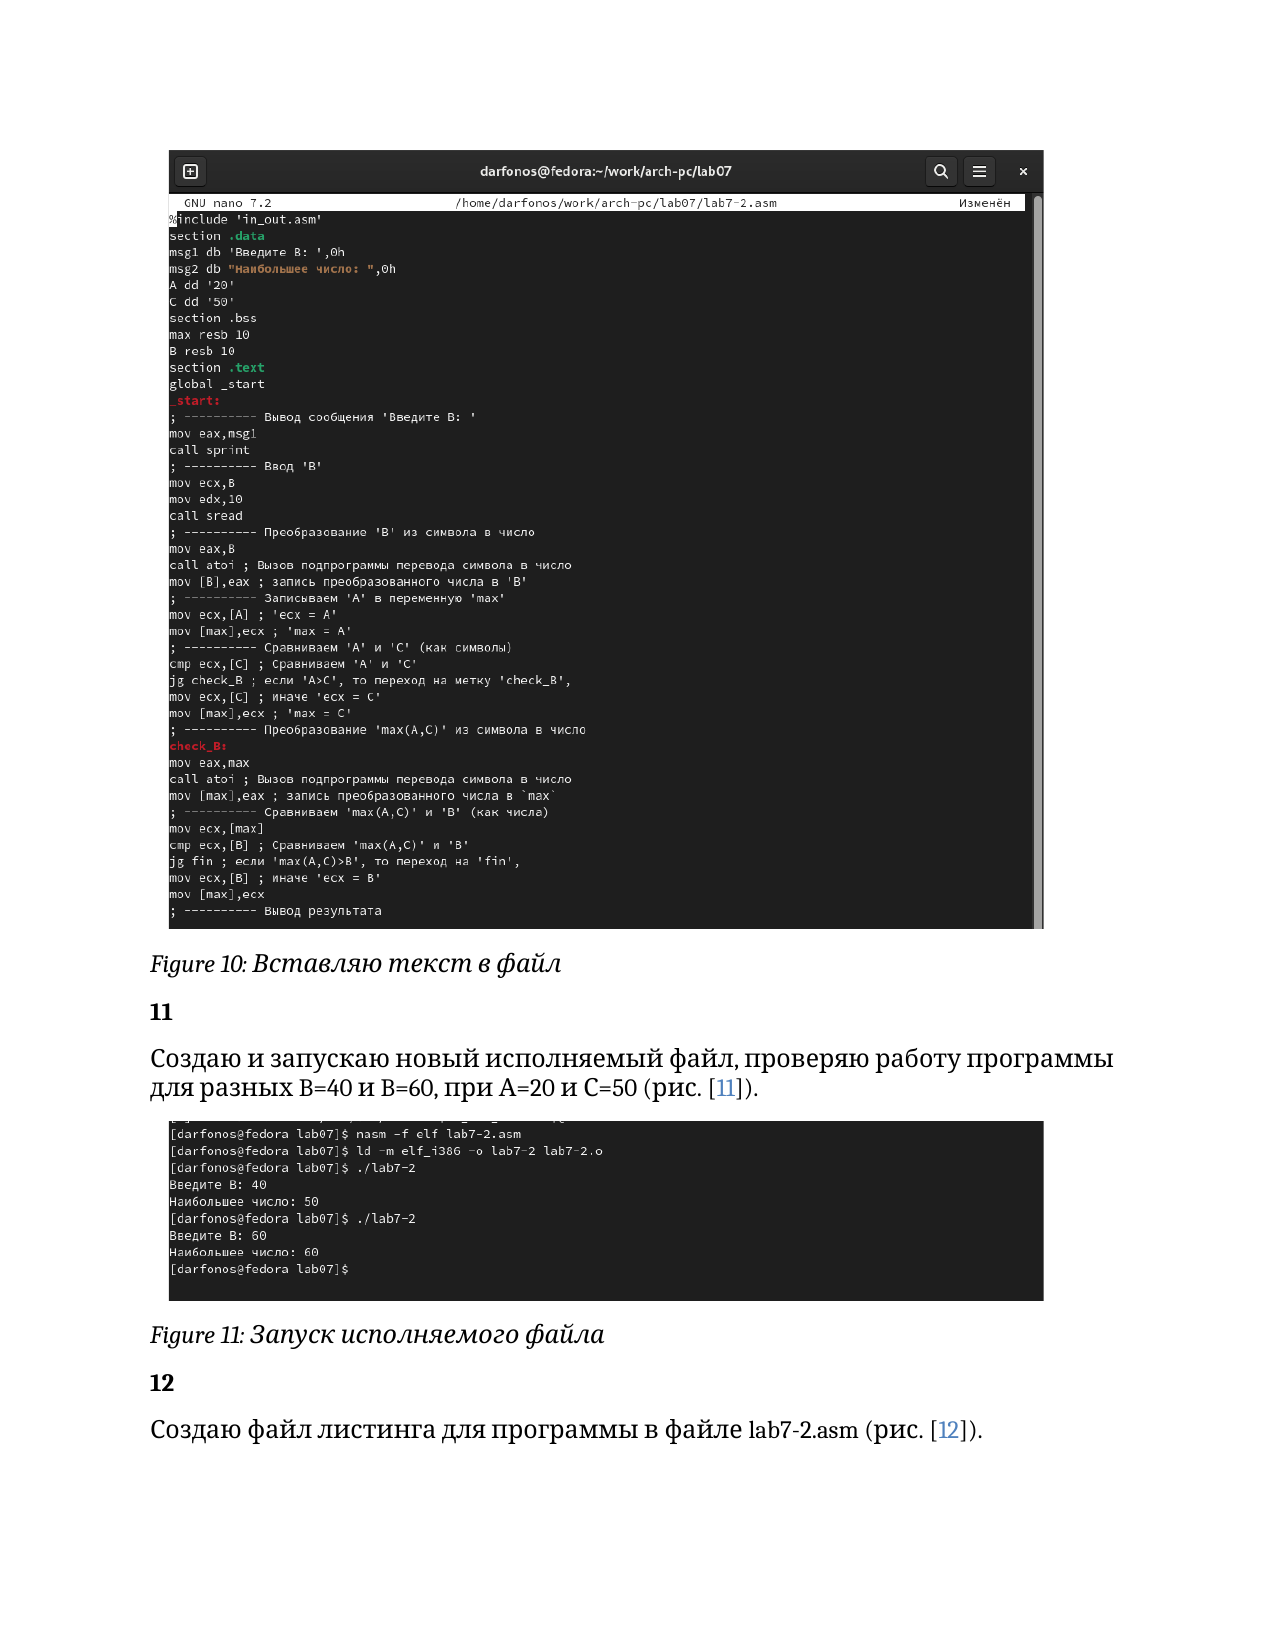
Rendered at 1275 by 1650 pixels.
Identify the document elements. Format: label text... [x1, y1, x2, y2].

text 12 [150, 1368, 1125, 1397]
text Создаю файл листинга для программы в файле lab7-2.asm (рис. [12]). [150, 1416, 1125, 1445]
picture [168, 150, 1044, 929]
picture [168, 1121, 1044, 1301]
text Figure 10: Вставляю текст в файл [150, 950, 1125, 979]
text 11 [150, 997, 1125, 1026]
text Figure 11: Запуск исполняемого файла [150, 1321, 1125, 1350]
text Создаю и запускаю новый исполняемый файл, проверяю работу программы для разных B=40 и B=60, при А=20 и С=50 (рис. [11]). [150, 1045, 1125, 1102]
